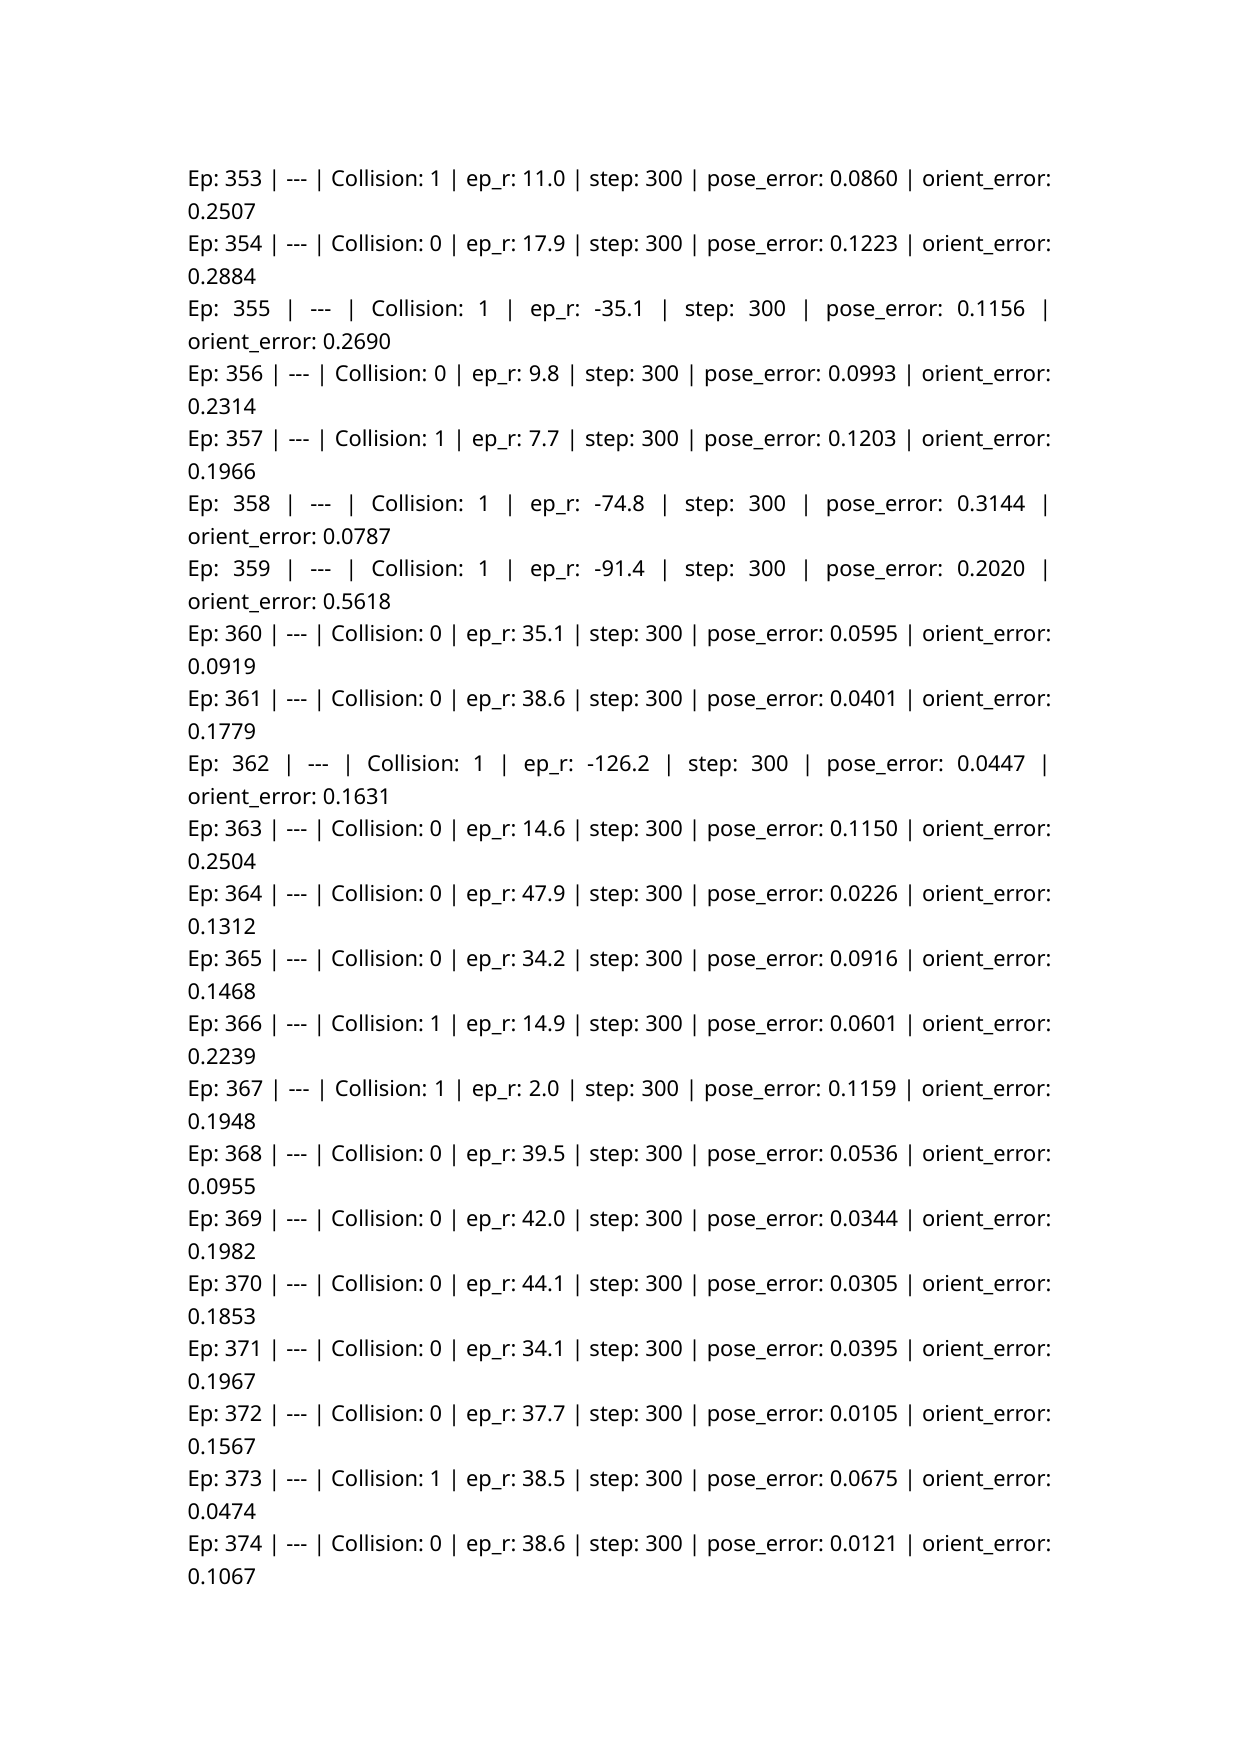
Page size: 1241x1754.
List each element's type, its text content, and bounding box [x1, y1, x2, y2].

text Ep: 364 | --- | Collision: 0 | ep_r: 47.9 | step: 300 | pose_error: 0.0226 | orient_error: 0.1312 [187, 877, 1053, 942]
text Ep: 370 | --- | Collision: 0 | ep_r: 44.1 | step: 300 | pose_error: 0.0305 | orient_error: 0.1853 [187, 1267, 1053, 1332]
text Ep: 362 | --- | Collision: 1 | ep_r: -126.2 | step: 300 | pose_error: 0.0447 | orient_error: 0.1631 [187, 747, 1053, 812]
text Ep: 371 | --- | Collision: 0 | ep_r: 34.1 | step: 300 | pose_error: 0.0395 | orient_error: 0.1967 [187, 1332, 1053, 1397]
text Ep: 356 | --- | Collision: 0 | ep_r: 9.8 | step: 300 | pose_error: 0.0993 | orient_error: 0.2314 [187, 357, 1053, 422]
text Ep: 368 | --- | Collision: 0 | ep_r: 39.5 | step: 300 | pose_error: 0.0536 | orient_error: 0.0955 [187, 1137, 1053, 1202]
text Ep: 374 | --- | Collision: 0 | ep_r: 38.6 | step: 300 | pose_error: 0.0121 | orient_error: 0.1067 [187, 1527, 1053, 1592]
text Ep: 359 | --- | Collision: 1 | ep_r: -91.4 | step: 300 | pose_error: 0.2020 | orient_error: 0.5618 [187, 552, 1053, 617]
text Ep: 361 | --- | Collision: 0 | ep_r: 38.6 | step: 300 | pose_error: 0.0401 | orient_error: 0.1779 [187, 682, 1053, 747]
text Ep: 365 | --- | Collision: 0 | ep_r: 34.2 | step: 300 | pose_error: 0.0916 | orient_error: 0.1468 [187, 942, 1053, 1007]
text Ep: 354 | --- | Collision: 0 | ep_r: 17.9 | step: 300 | pose_error: 0.1223 | orient_error: 0.2884 [187, 227, 1053, 292]
text Ep: 355 | --- | Collision: 1 | ep_r: -35.1 | step: 300 | pose_error: 0.1156 | orient_error: 0.2690 [187, 292, 1053, 357]
text Ep: 358 | --- | Collision: 1 | ep_r: -74.8 | step: 300 | pose_error: 0.3144 | orient_error: 0.0787 [187, 487, 1053, 552]
text Ep: 366 | --- | Collision: 1 | ep_r: 14.9 | step: 300 | pose_error: 0.0601 | orient_error: 0.2239 [187, 1007, 1053, 1072]
text Ep: 357 | --- | Collision: 1 | ep_r: 7.7 | step: 300 | pose_error: 0.1203 | orient_error: 0.1966 [187, 422, 1053, 487]
text Ep: 360 | --- | Collision: 0 | ep_r: 35.1 | step: 300 | pose_error: 0.0595 | orient_error: 0.0919 [187, 617, 1053, 682]
text Ep: 373 | --- | Collision: 1 | ep_r: 38.5 | step: 300 | pose_error: 0.0675 | orient_error: 0.0474 [187, 1462, 1053, 1527]
text Ep: 353 | --- | Collision: 1 | ep_r: 11.0 | step: 300 | pose_error: 0.0860 | orient_error: 0.2507 [187, 162, 1053, 227]
text Ep: 372 | --- | Collision: 0 | ep_r: 37.7 | step: 300 | pose_error: 0.0105 | orient_error: 0.1567 [187, 1397, 1053, 1462]
text Ep: 369 | --- | Collision: 0 | ep_r: 42.0 | step: 300 | pose_error: 0.0344 | orient_error: 0.1982 [187, 1202, 1053, 1267]
text Ep: 363 | --- | Collision: 0 | ep_r: 14.6 | step: 300 | pose_error: 0.1150 | orient_error: 0.2504 [187, 812, 1053, 877]
text Ep: 367 | --- | Collision: 1 | ep_r: 2.0 | step: 300 | pose_error: 0.1159 | orient_error: 0.1948 [187, 1072, 1053, 1137]
